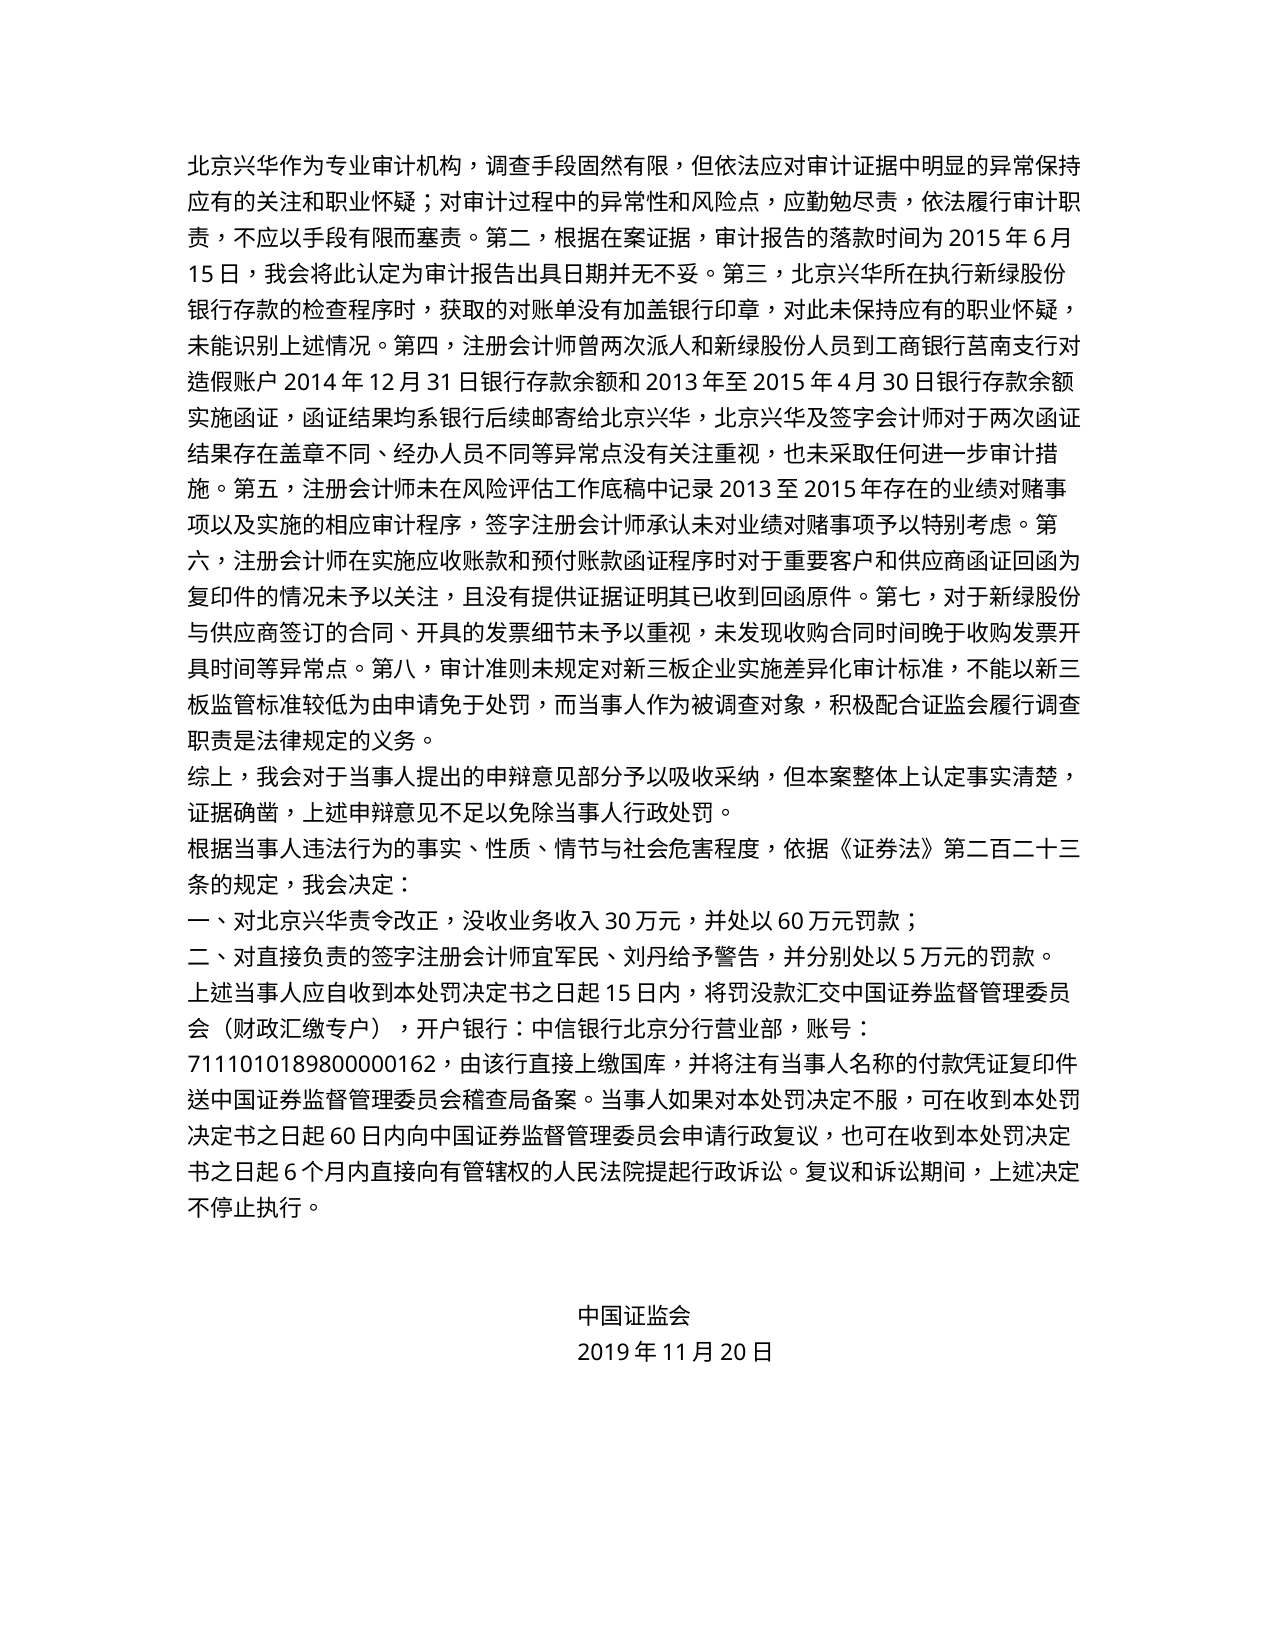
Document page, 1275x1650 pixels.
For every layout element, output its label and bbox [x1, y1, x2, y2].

text [187, 150, 1087, 1475]
